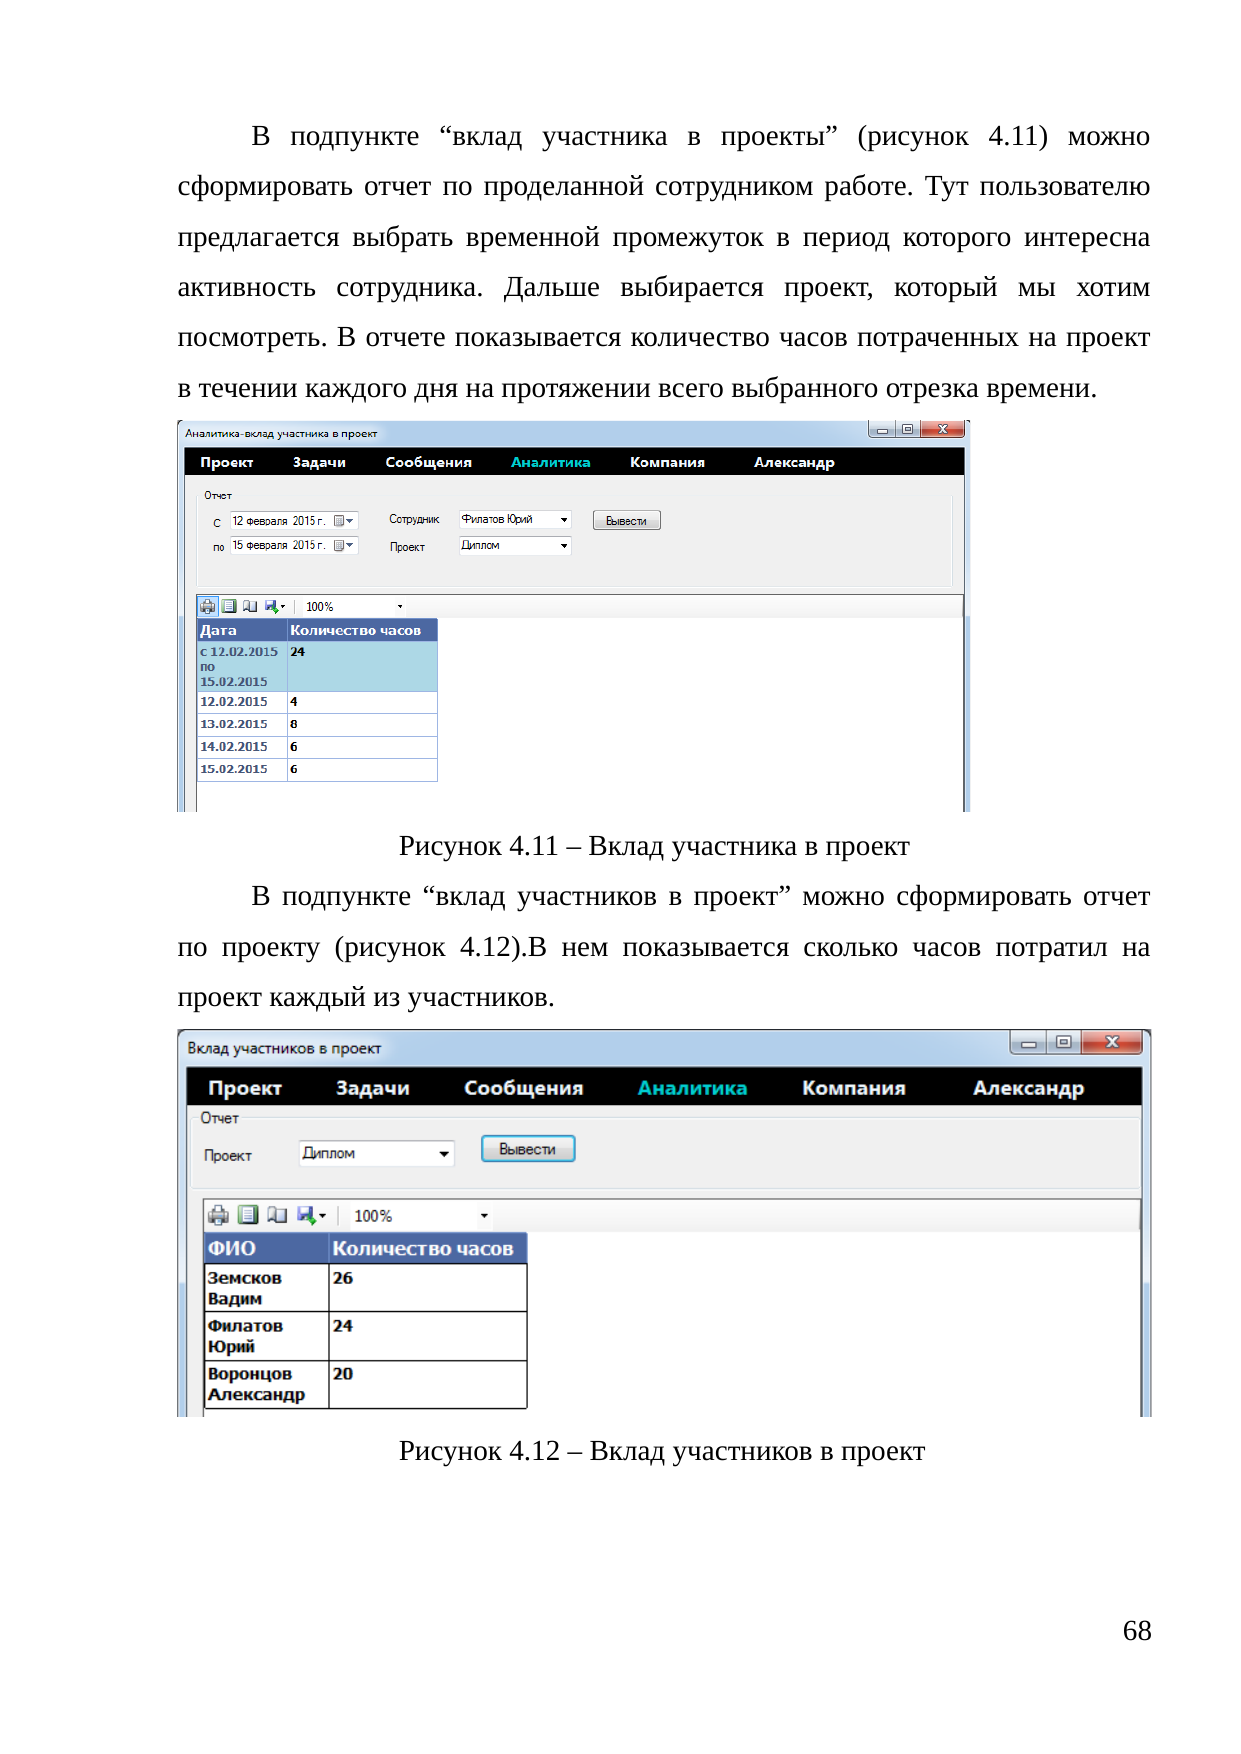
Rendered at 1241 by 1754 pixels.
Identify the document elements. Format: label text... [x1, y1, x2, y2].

text Рисунок 4.12 – Вклад участников в проект [325, 1433, 1152, 1467]
picture [177, 1029, 1152, 1417]
text В подпункте “вклад участника в проекты” (рисунок 4.11) можно сформировать отчет по проделанной сотрудником работе. Тут пользователю предлагается выбрать временной промежуток в период которого интересна активность сотрудника. Дальше выбирается проект, который мы хотим посмотреть. В отчете показывается количество часов потраченных на проект в течении каждого дня на протяжении всего выбранного отрезка времени. [177, 118, 1152, 403]
text Рисунок 4.11 – Вклад участника в проект [177, 828, 1152, 862]
picture [177, 420, 971, 812]
text В подпункте “вклад участников в проект” можно сформировать отчет по проекту (рисунок 4.12).В нем показывается сколько часов потратил на проект каждый из участников. [177, 878, 1152, 1012]
